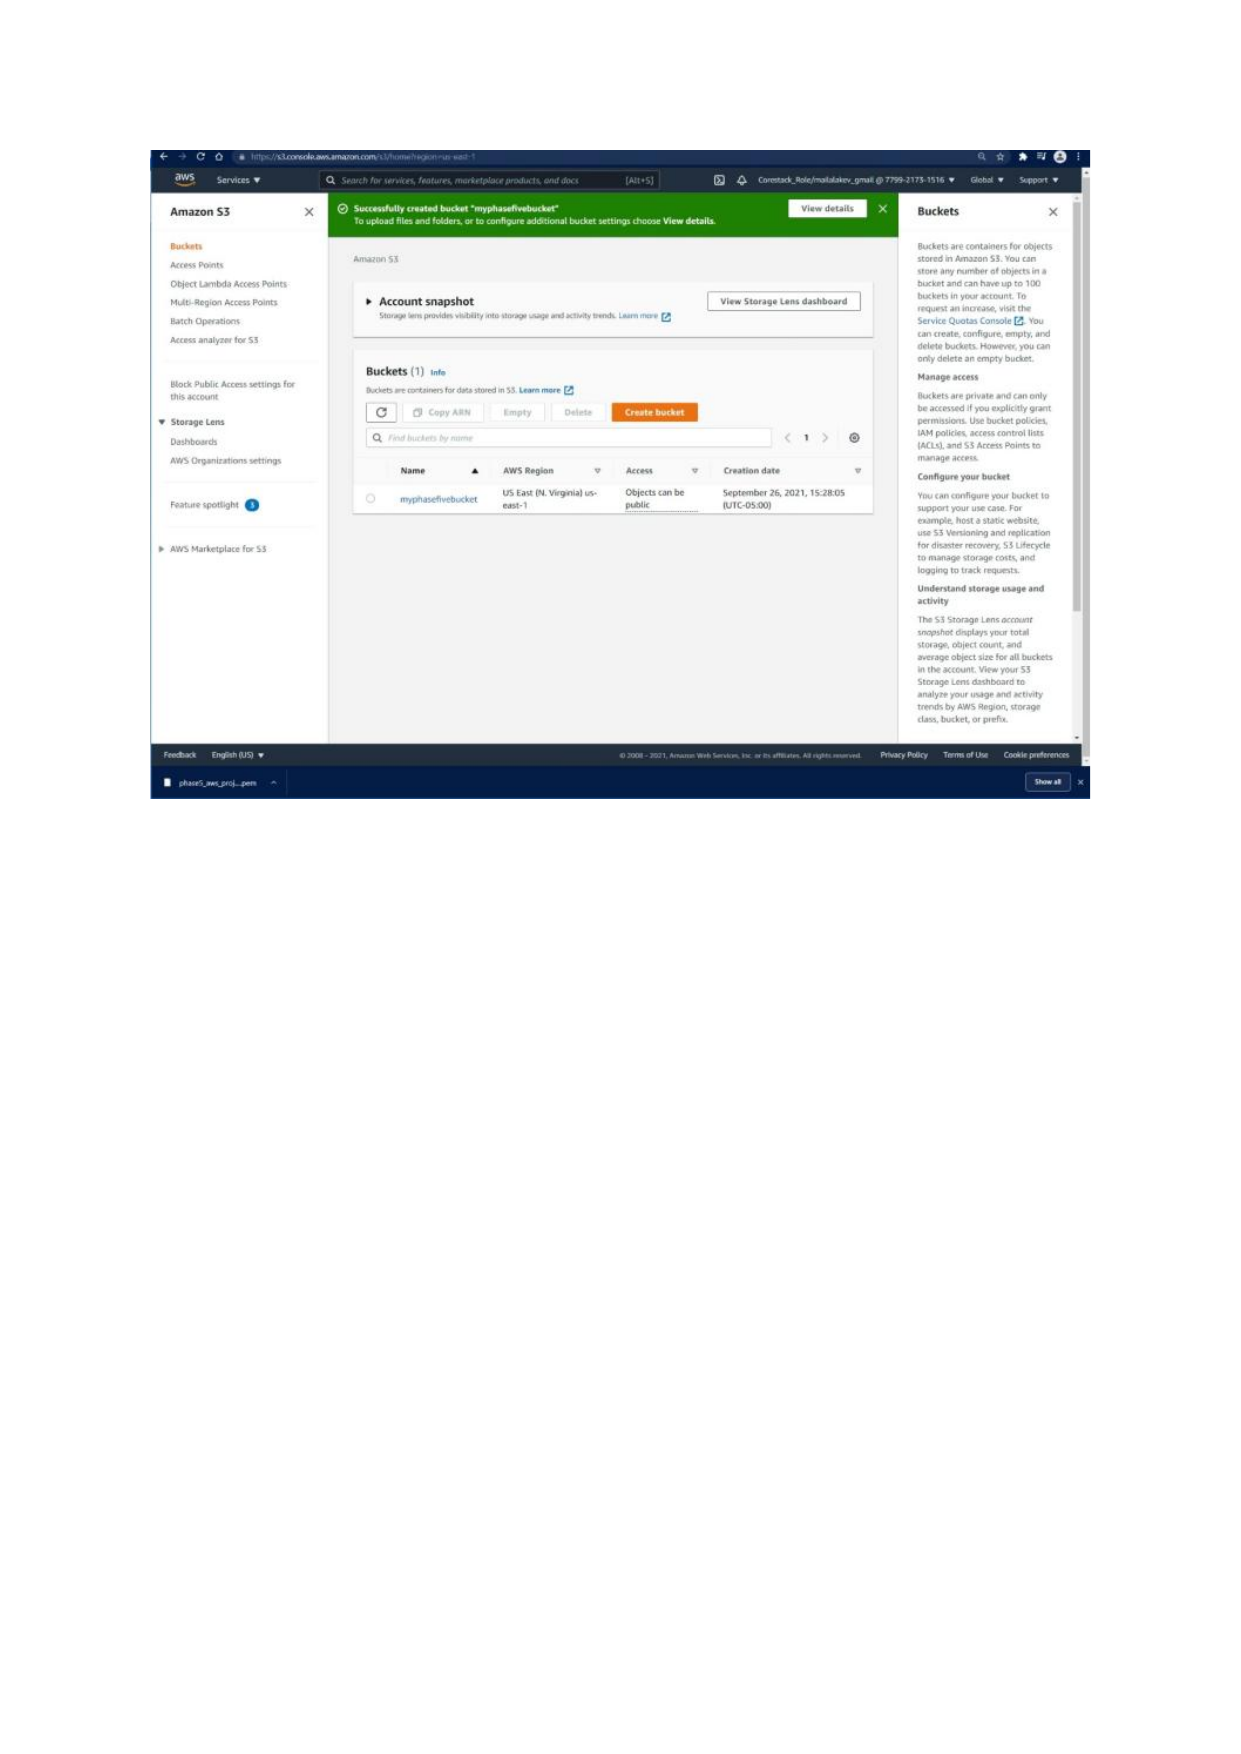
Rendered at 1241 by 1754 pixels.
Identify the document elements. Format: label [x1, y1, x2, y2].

picture [150, 150, 1091, 799]
